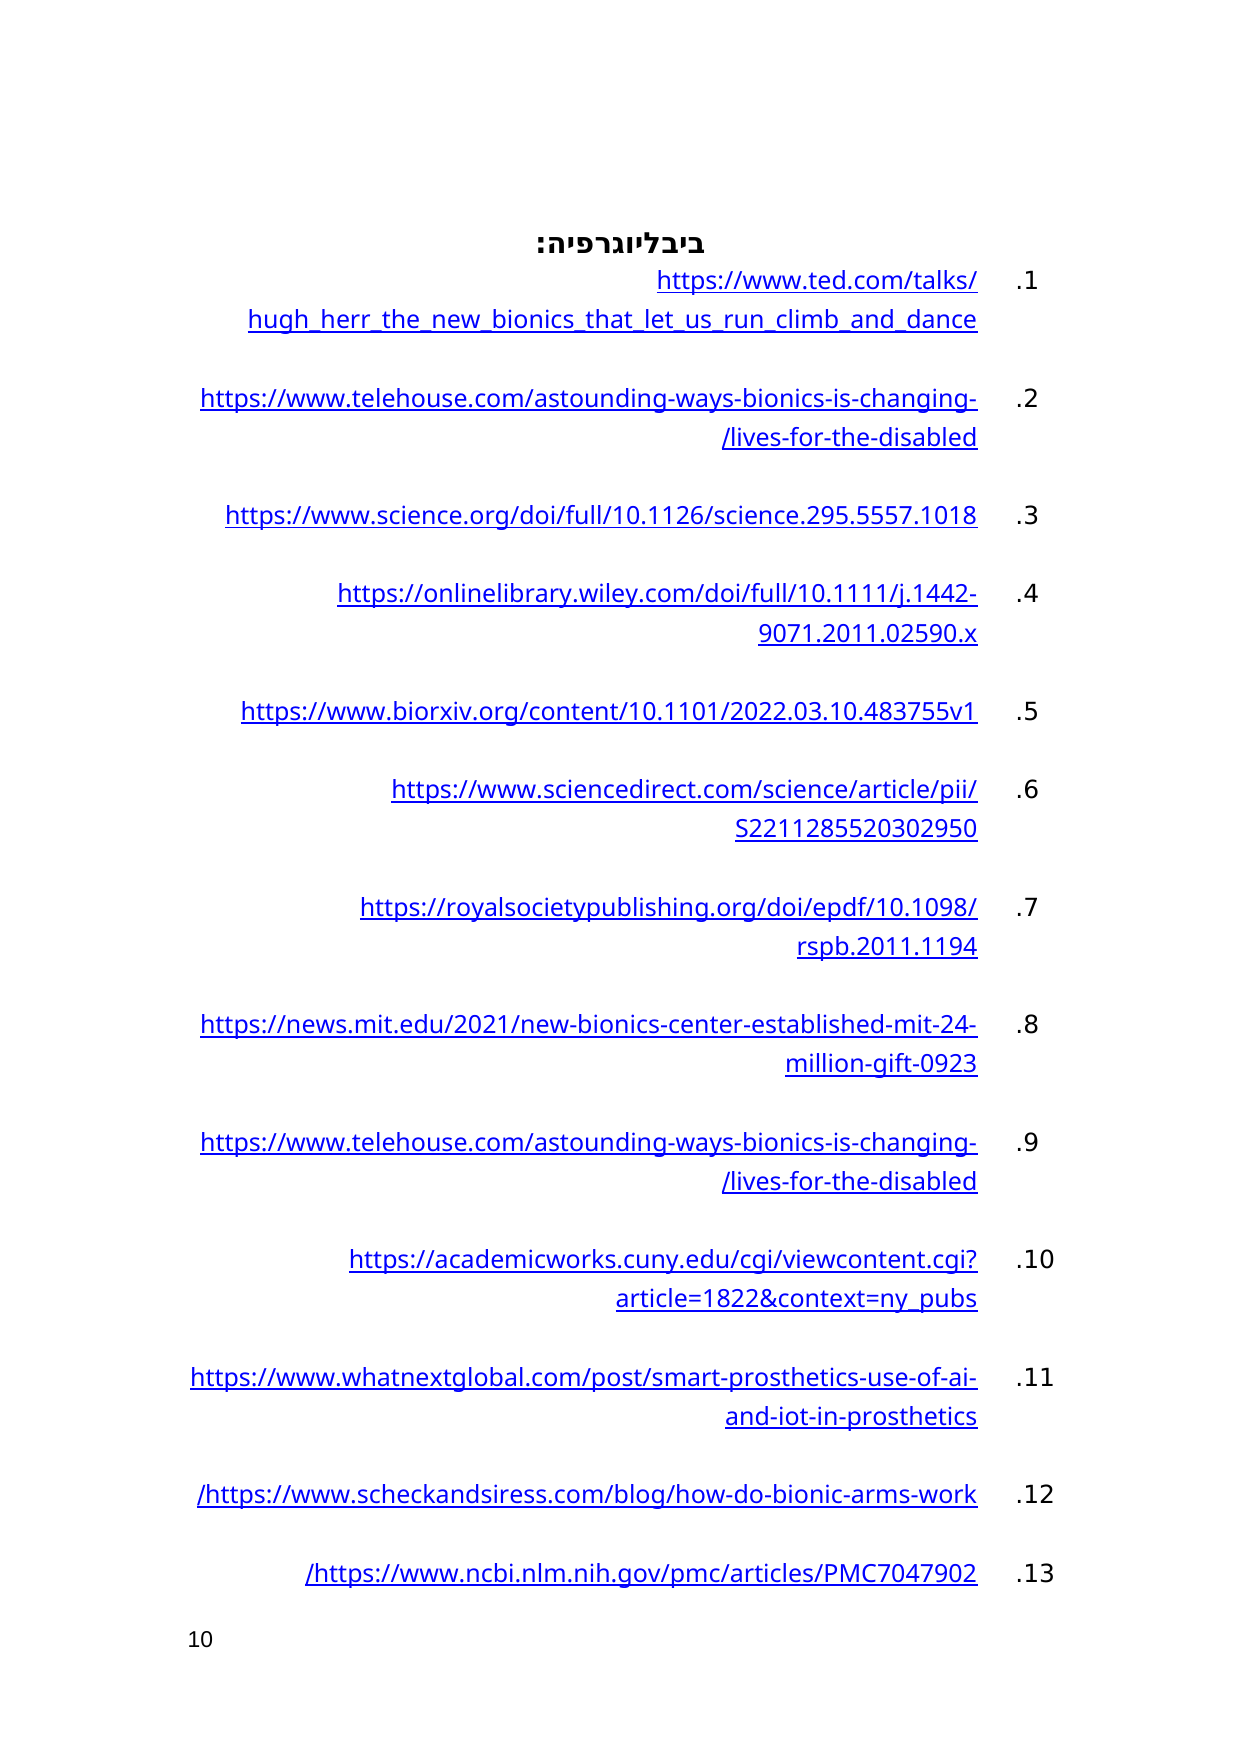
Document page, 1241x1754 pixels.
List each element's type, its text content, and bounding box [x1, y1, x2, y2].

list https://onlinelibrary.wiley.com/doi/full/10.1111/j.1442-9071.2011.02590.x [187, 576, 1015, 649]
list https://www.science.org/doi/full/10.1126/science.295.5557.1018 [187, 498, 1015, 532]
subtitle ביבליוגרפיה: [187, 226, 1053, 260]
list https://www.whatnextglobal.com/post/smart-prosthetics-use-of-ai-and-iot-in-prosthetics [187, 1359, 1015, 1433]
list https://academicworks.cuny.edu/cgi/viewcontent.cgi?article=1822&context=ny_pubs [187, 1242, 1015, 1315]
list https://www.ted.com/talks/hugh_herr_the_new_bionics_that_let_us_run_climb_and_dance [187, 263, 1015, 336]
list https://www.telehouse.com/astounding-ways-bionics-is-changing-lives-for-the-disabled/ [187, 380, 1015, 453]
list https://royalsocietypublishing.org/doi/epdf/10.1098/rspb.2011.1194 [187, 889, 1015, 963]
list https://www.ncbi.nlm.nih.gov/pmc/articles/PMC7047902/ [187, 1555, 1015, 1589]
list https://www.biorxiv.org/content/10.1101/2022.03.10.483755v1 [187, 693, 1015, 728]
list https://www.scheckandsiress.com/blog/how-do-bionic-arms-work/ [187, 1477, 1015, 1511]
list https://www.telehouse.com/astounding-ways-bionics-is-changing-lives-for-the-disabled/ [187, 1124, 1015, 1198]
list https://news.mit.edu/2021/new-bionics-center-established-mit-24-million-gift-0923 [187, 1007, 1015, 1080]
list https://www.sciencedirect.com/science/article/pii/S2211285520302950 [187, 772, 1015, 845]
